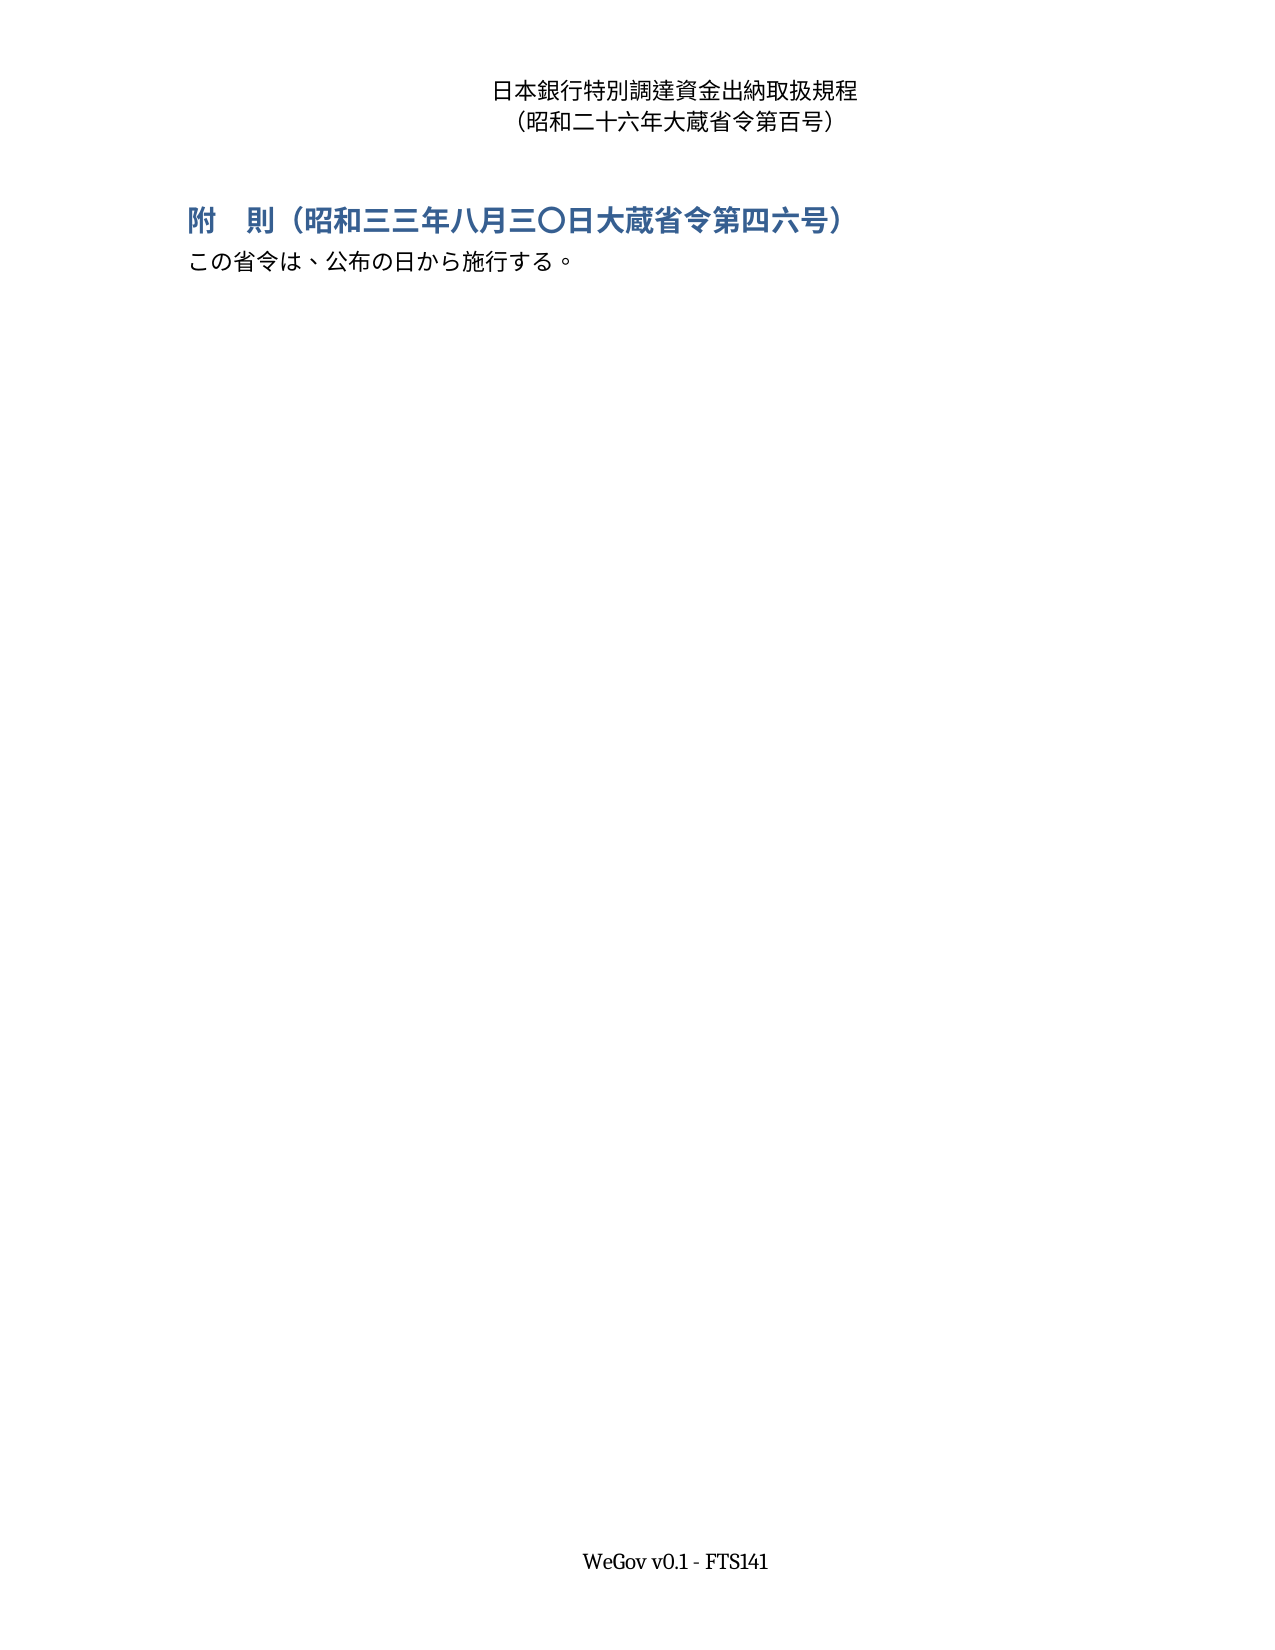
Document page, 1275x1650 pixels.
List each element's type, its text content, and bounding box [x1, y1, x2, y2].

subtitle 附 則（昭和三三年八月三〇日大蔵省令第四六号） [187, 200, 1087, 240]
text この省令は、公布の日から施行する。 [187, 246, 1087, 277]
